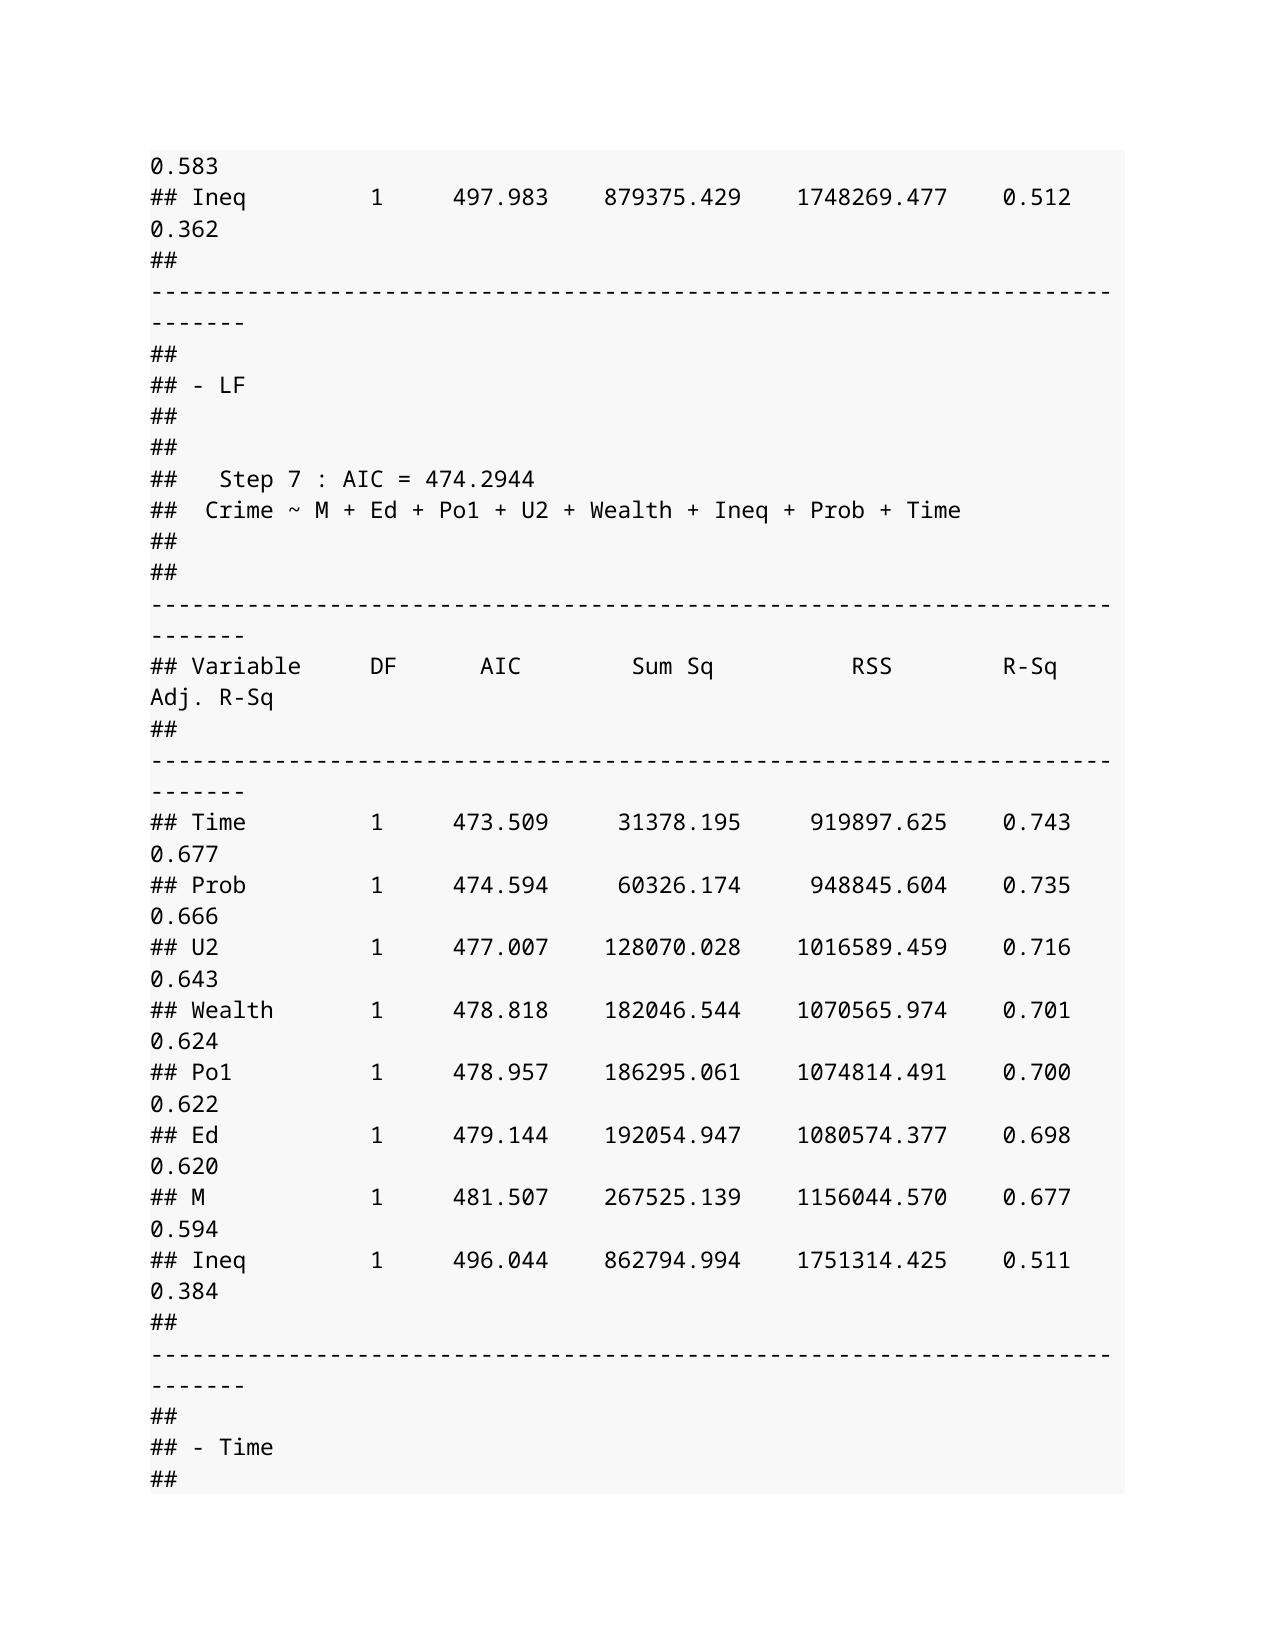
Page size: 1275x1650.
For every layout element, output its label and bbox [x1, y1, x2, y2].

text [150, 150, 1125, 1494]
